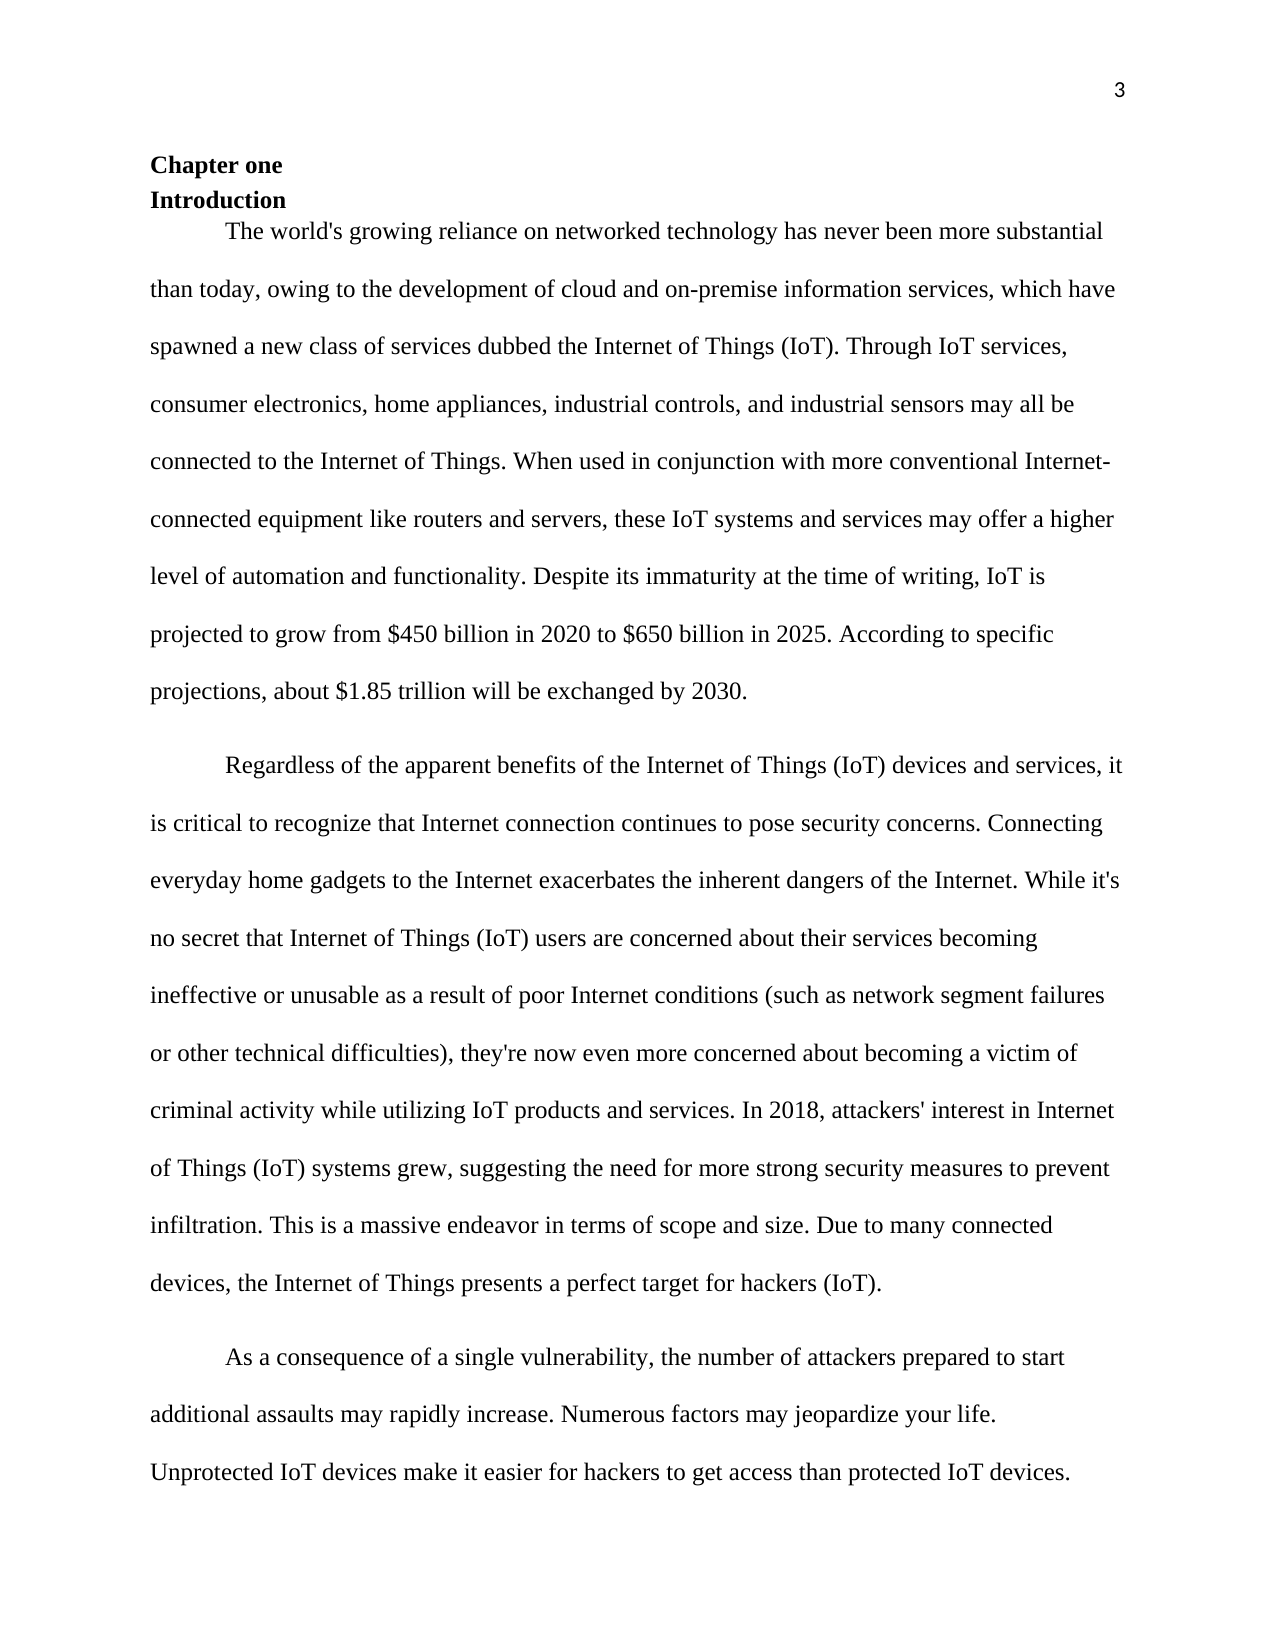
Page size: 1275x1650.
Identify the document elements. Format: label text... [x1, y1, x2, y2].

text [150, 1342, 1125, 1486]
subtitle Chapter one [150, 150, 1125, 179]
text The world's growing reliance on networked technology has never been more substantial than today, owing to the development of cloud and on-premise information services, which have spawned a new class of services dubbed the Internet of Things (IoT). Through IoT services, consumer electronics, home appliances, industrial controls, and industrial sensors may all be connected to the Internet of Things. When used in conjunction with more conventional Internet-connected equipment like routers and servers, these IoT systems and services may offer a higher level of automation and functionality. Despite its immaturity at the time of writing, IoT is projected to grow from $450 billion in 2020 to $650 billion in 2025. According to specific projections, about $1.85 trillion will be exchanged by 2030. [150, 216, 1125, 705]
text Regardless of the apparent benefits of the Internet of Things (IoT) devices and services, it is critical to recognize that Internet connection continues to pose security concerns. Connecting everyday home gadgets to the Internet exacerbates the inherent dangers of the Internet. While it's no secret that Internet of Things (IoT) users are concerned about their services becoming ineffective or unusable as a result of poor Internet conditions (such as network segment failures or other technical difficulties), they're now even more concerned about becoming a victim of criminal activity while utilizing IoT products and services. In 2018, attackers' interest in Internet of Things (IoT) systems grew, suggesting the need for more strong security measures to prevent infiltration. This is a massive endeavor in terms of scope and size. Due to many connected devices, the Internet of Things presents a perfect target for hackers (IoT). [150, 750, 1125, 1297]
subtitle Introduction [150, 185, 1125, 214]
